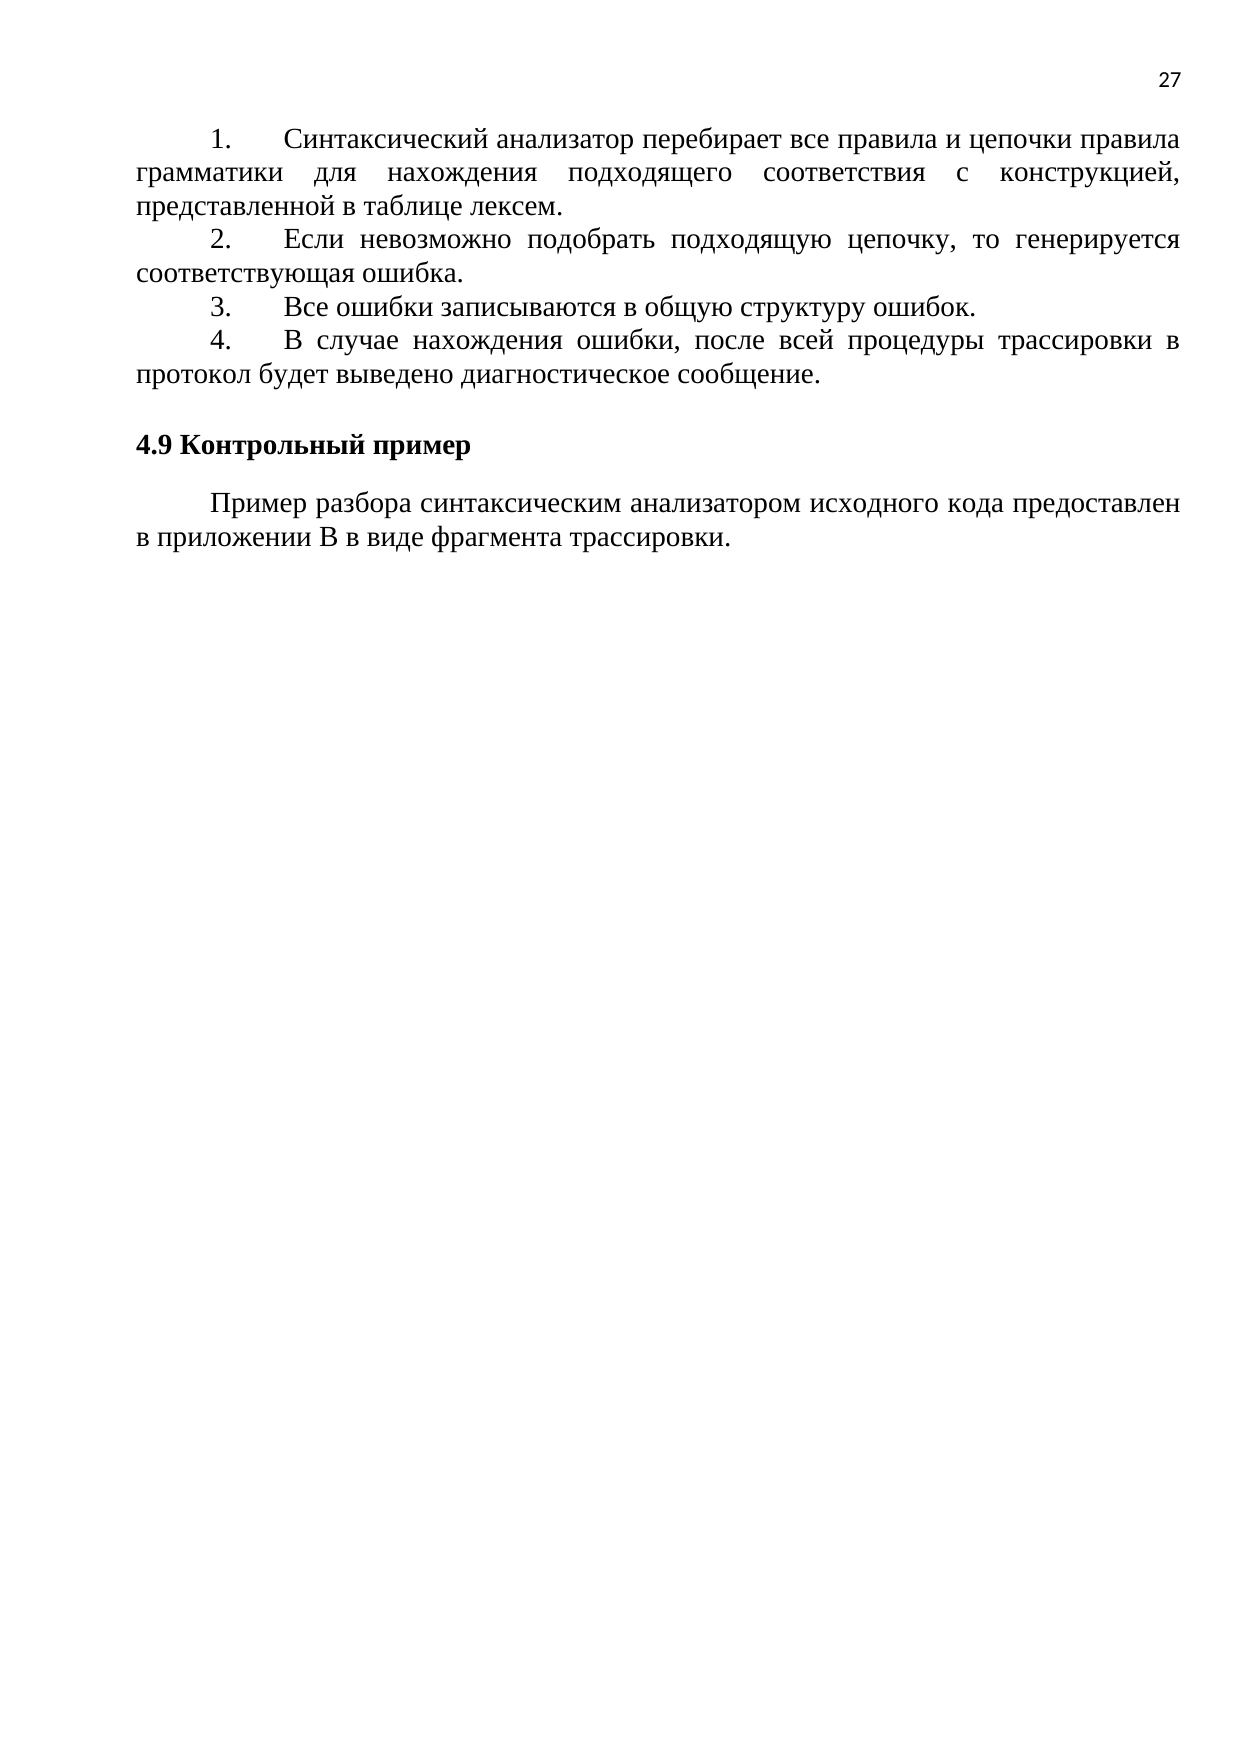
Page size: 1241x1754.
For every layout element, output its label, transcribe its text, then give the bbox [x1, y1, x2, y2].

text Пример разбора синтаксическим анализатором исходного кода предоставлен в приложении В в виде фрагмента трассировки. [136, 485, 1181, 552]
subtitle 4.9 Контрольный пример [136, 427, 1181, 460]
list Если невозможно подобрать подходящую цепочку, то генерируется соответствующая ошибка. [136, 222, 1181, 289]
list Синтаксический анализатор перебирает все правила и цепочки правила грамматики для нахождения подходящего соответствия с конструкцией, представленной в таблице лексем. [136, 121, 1181, 222]
list Все ошибки записываются в общую структуру ошибок. [136, 289, 1181, 322]
list В случае нахождения ошибки, после всей процедуры трассировки в протокол будет выведено диагностическое сообщение. [136, 322, 1181, 389]
